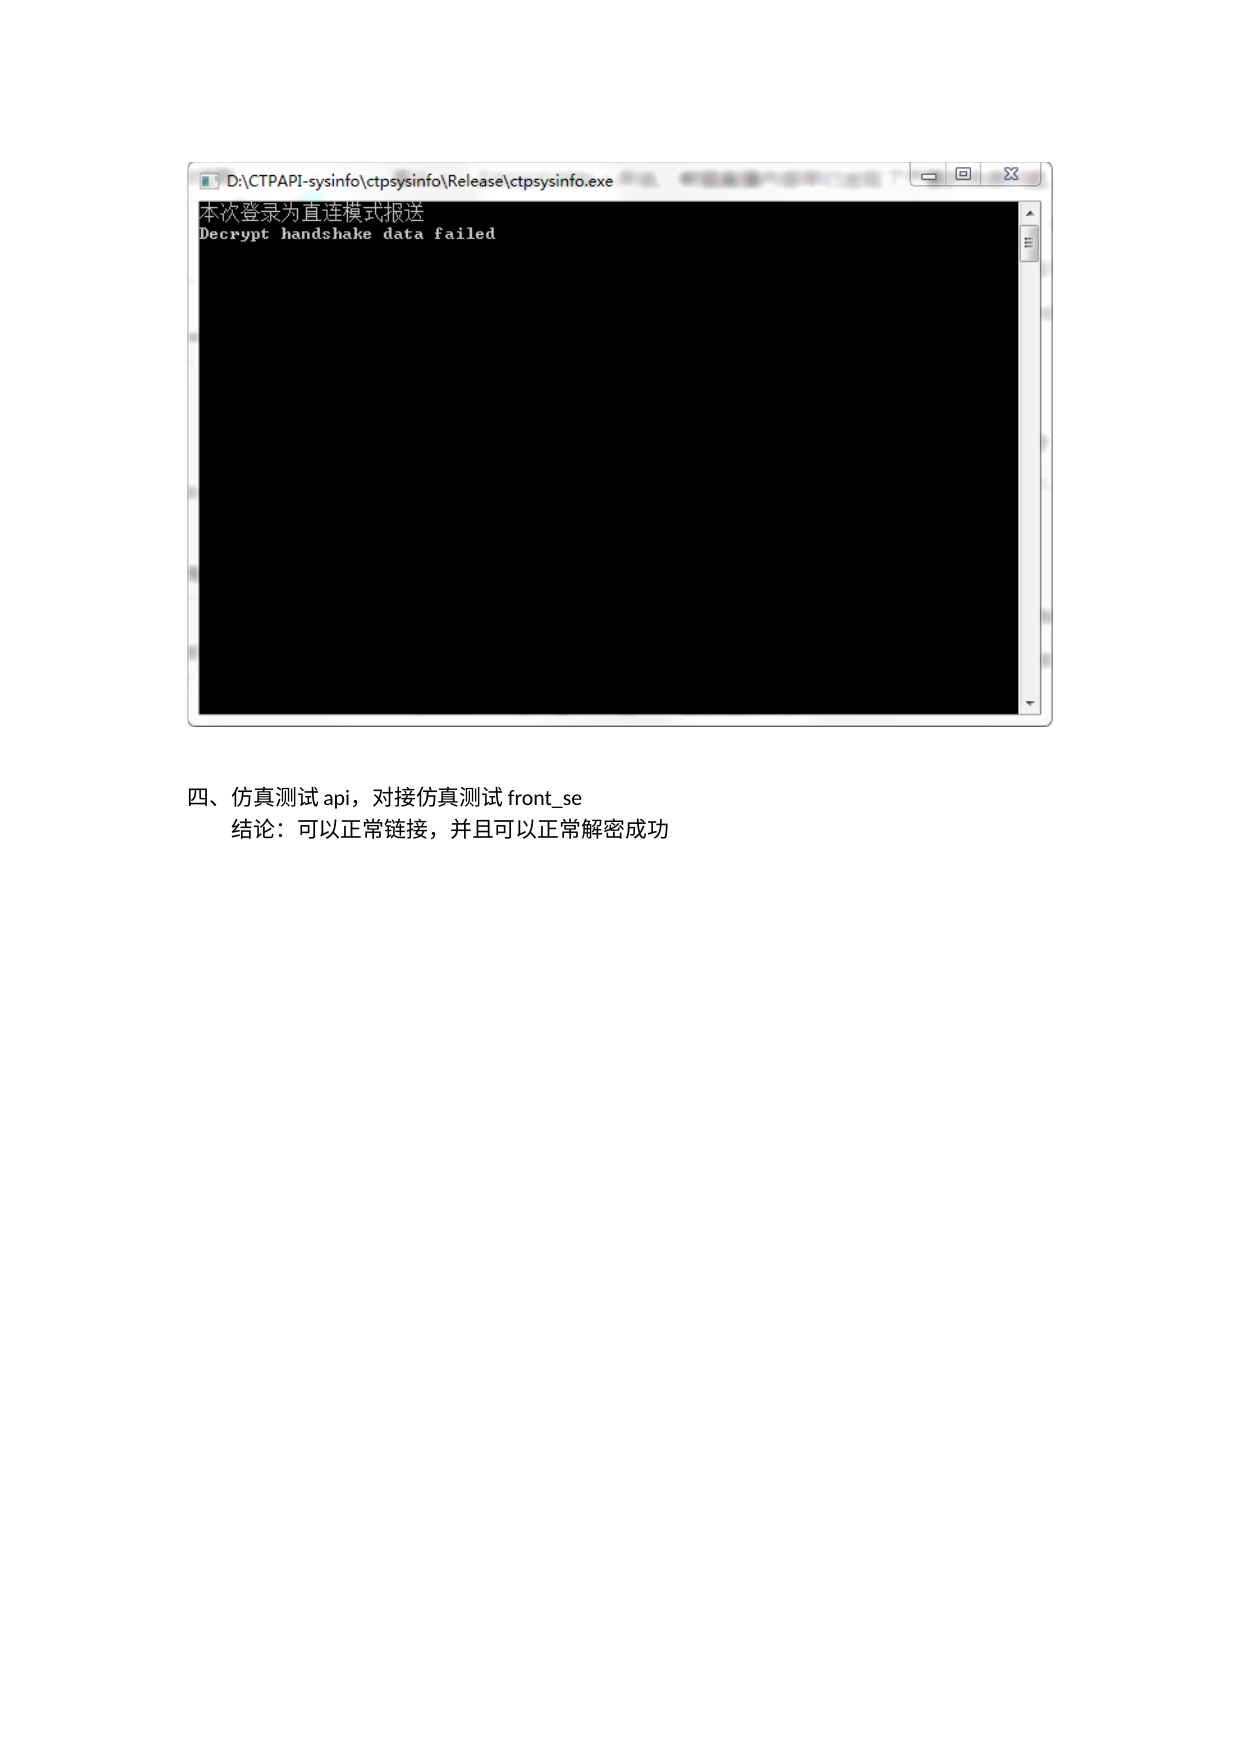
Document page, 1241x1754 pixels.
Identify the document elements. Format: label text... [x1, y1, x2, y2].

text 四、仿真测试api，对接仿真测试front_se [187, 779, 1053, 812]
picture [187, 162, 1053, 727]
text 结论：可以正常链接，并且可以正常解密成功 [187, 812, 1053, 844]
